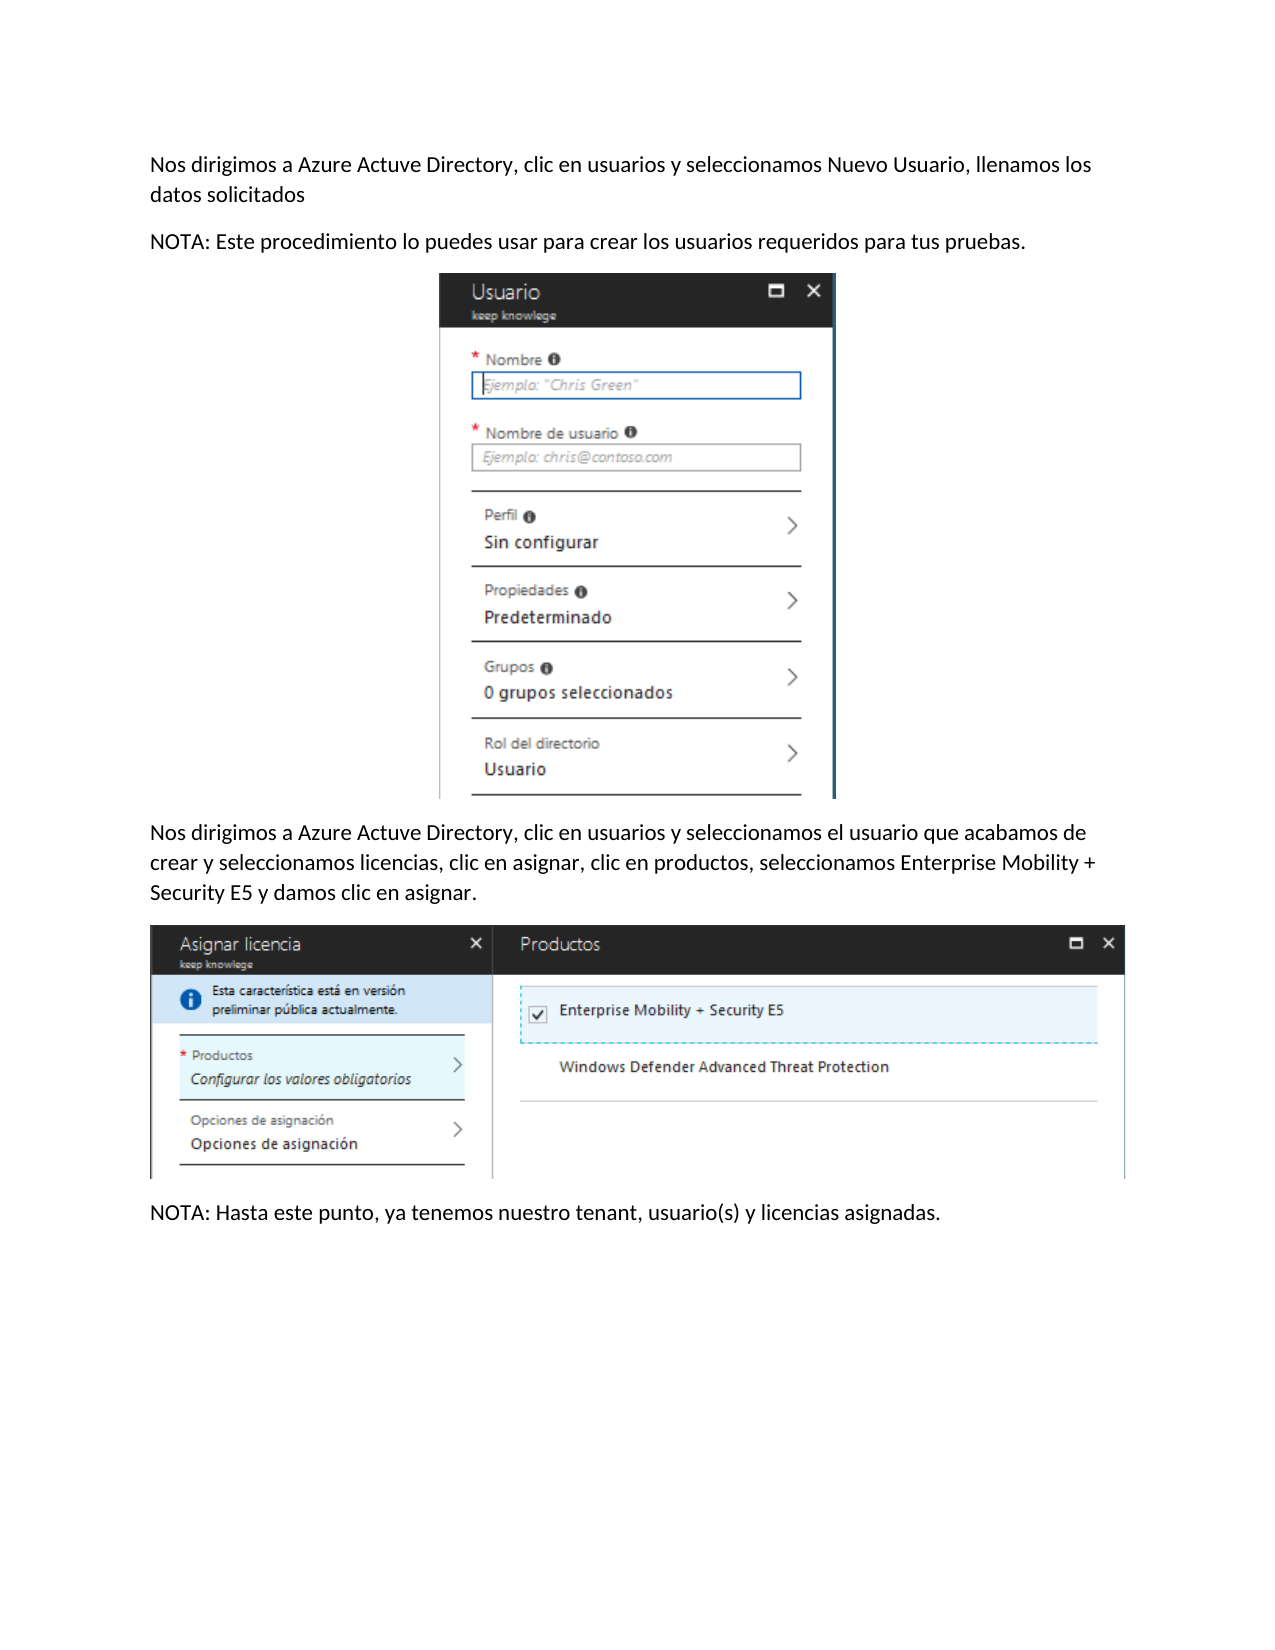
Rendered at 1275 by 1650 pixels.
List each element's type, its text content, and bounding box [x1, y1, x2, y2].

text NOTA: Este procedimiento lo puedes usar para crear los usuarios requeridos para tus pruebas. [150, 227, 1125, 255]
picture [150, 925, 1125, 1179]
picture [439, 273, 836, 799]
text Nos dirigimos a Azure Actuve Directory, clic en usuarios y seleccionamos Nuevo Usuario, llenamos los datos solicitados [150, 150, 1125, 208]
text NOTA: Hasta este punto, ya tenemos nuestro tenant, usuario(s) y licencias asignadas. [150, 1198, 1125, 1226]
text Nos dirigimos a Azure Actuve Directory, clic en usuarios y seleccionamos el usuario que acabamos de crear y seleccionamos licencias, clic en asignar, clic en productos, seleccionamos Enterprise Mobility + Security E5 y damos clic en asignar. [150, 818, 1125, 906]
